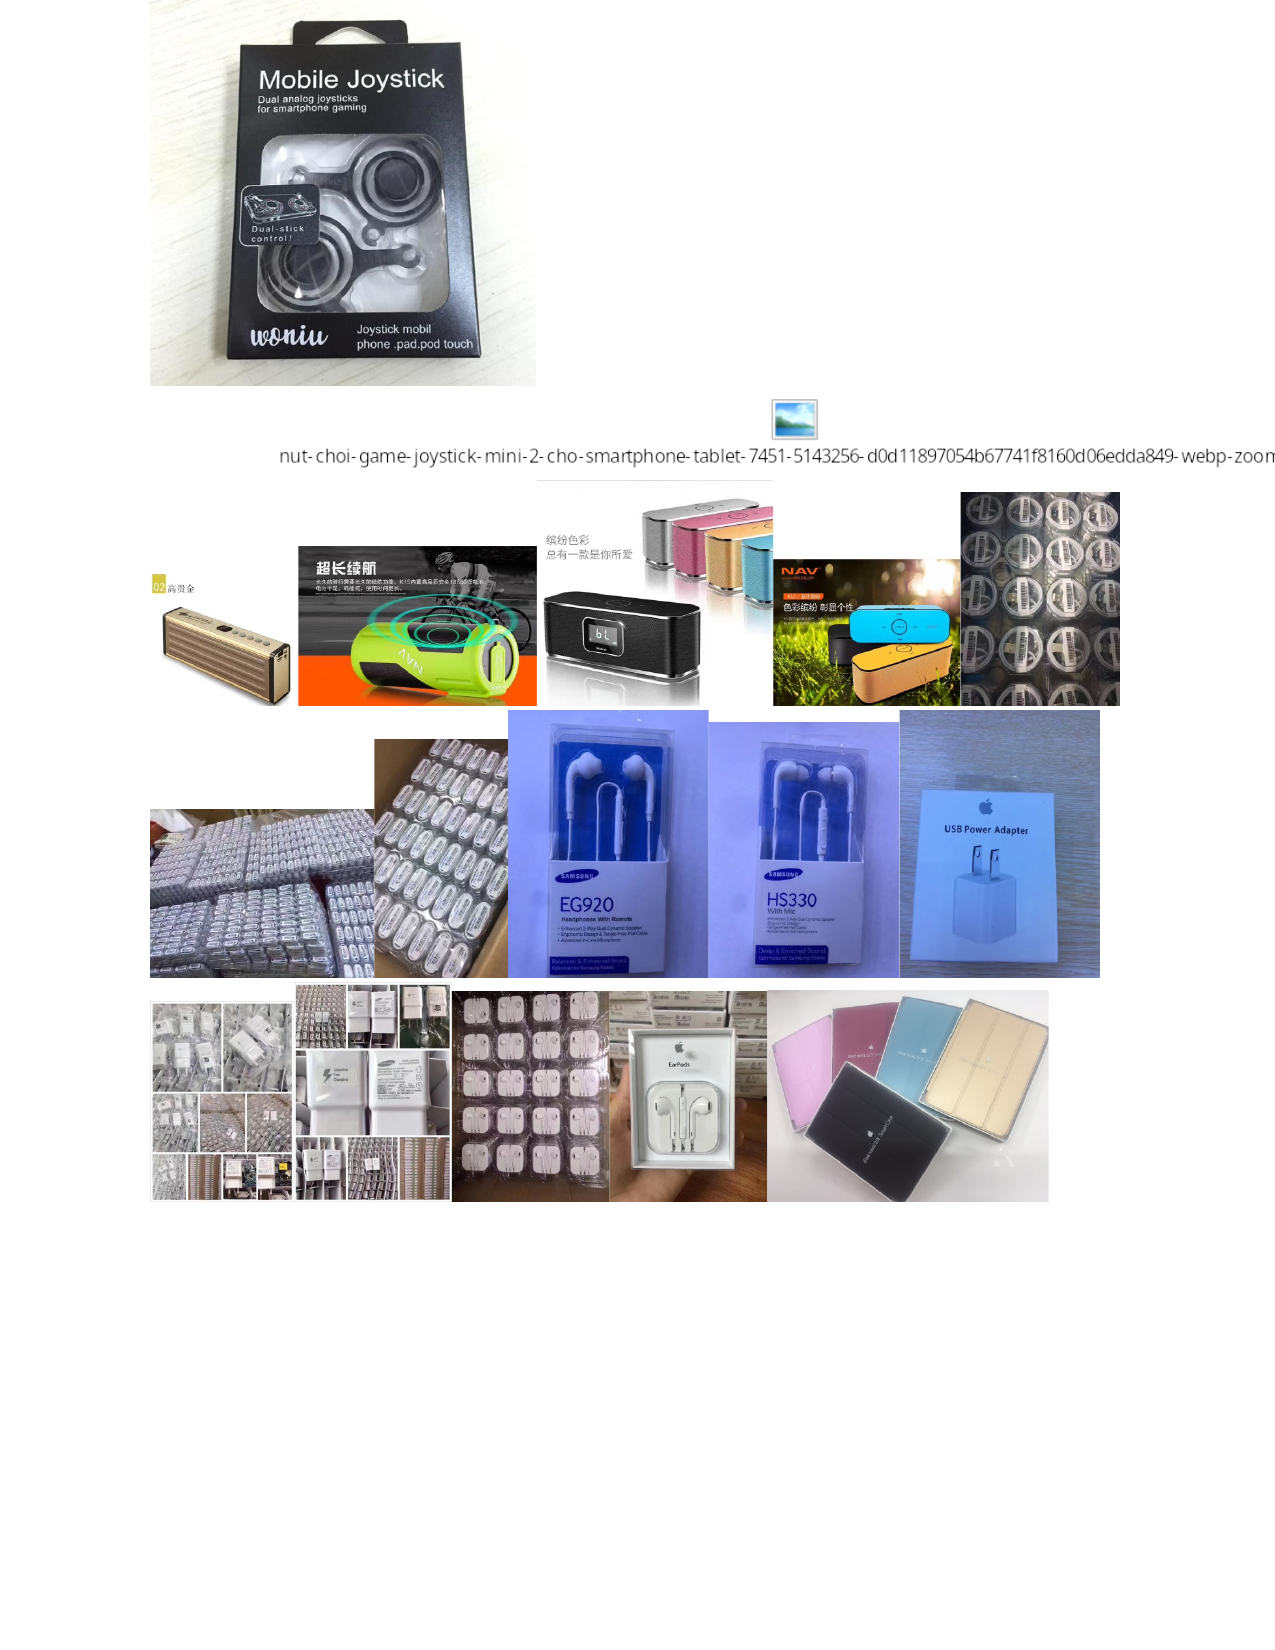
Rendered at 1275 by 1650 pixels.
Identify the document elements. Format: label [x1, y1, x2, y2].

picture [150, 982, 1049, 1202]
picture [150, 0, 536, 386]
picture [150, 480, 1120, 706]
picture [150, 710, 1100, 978]
